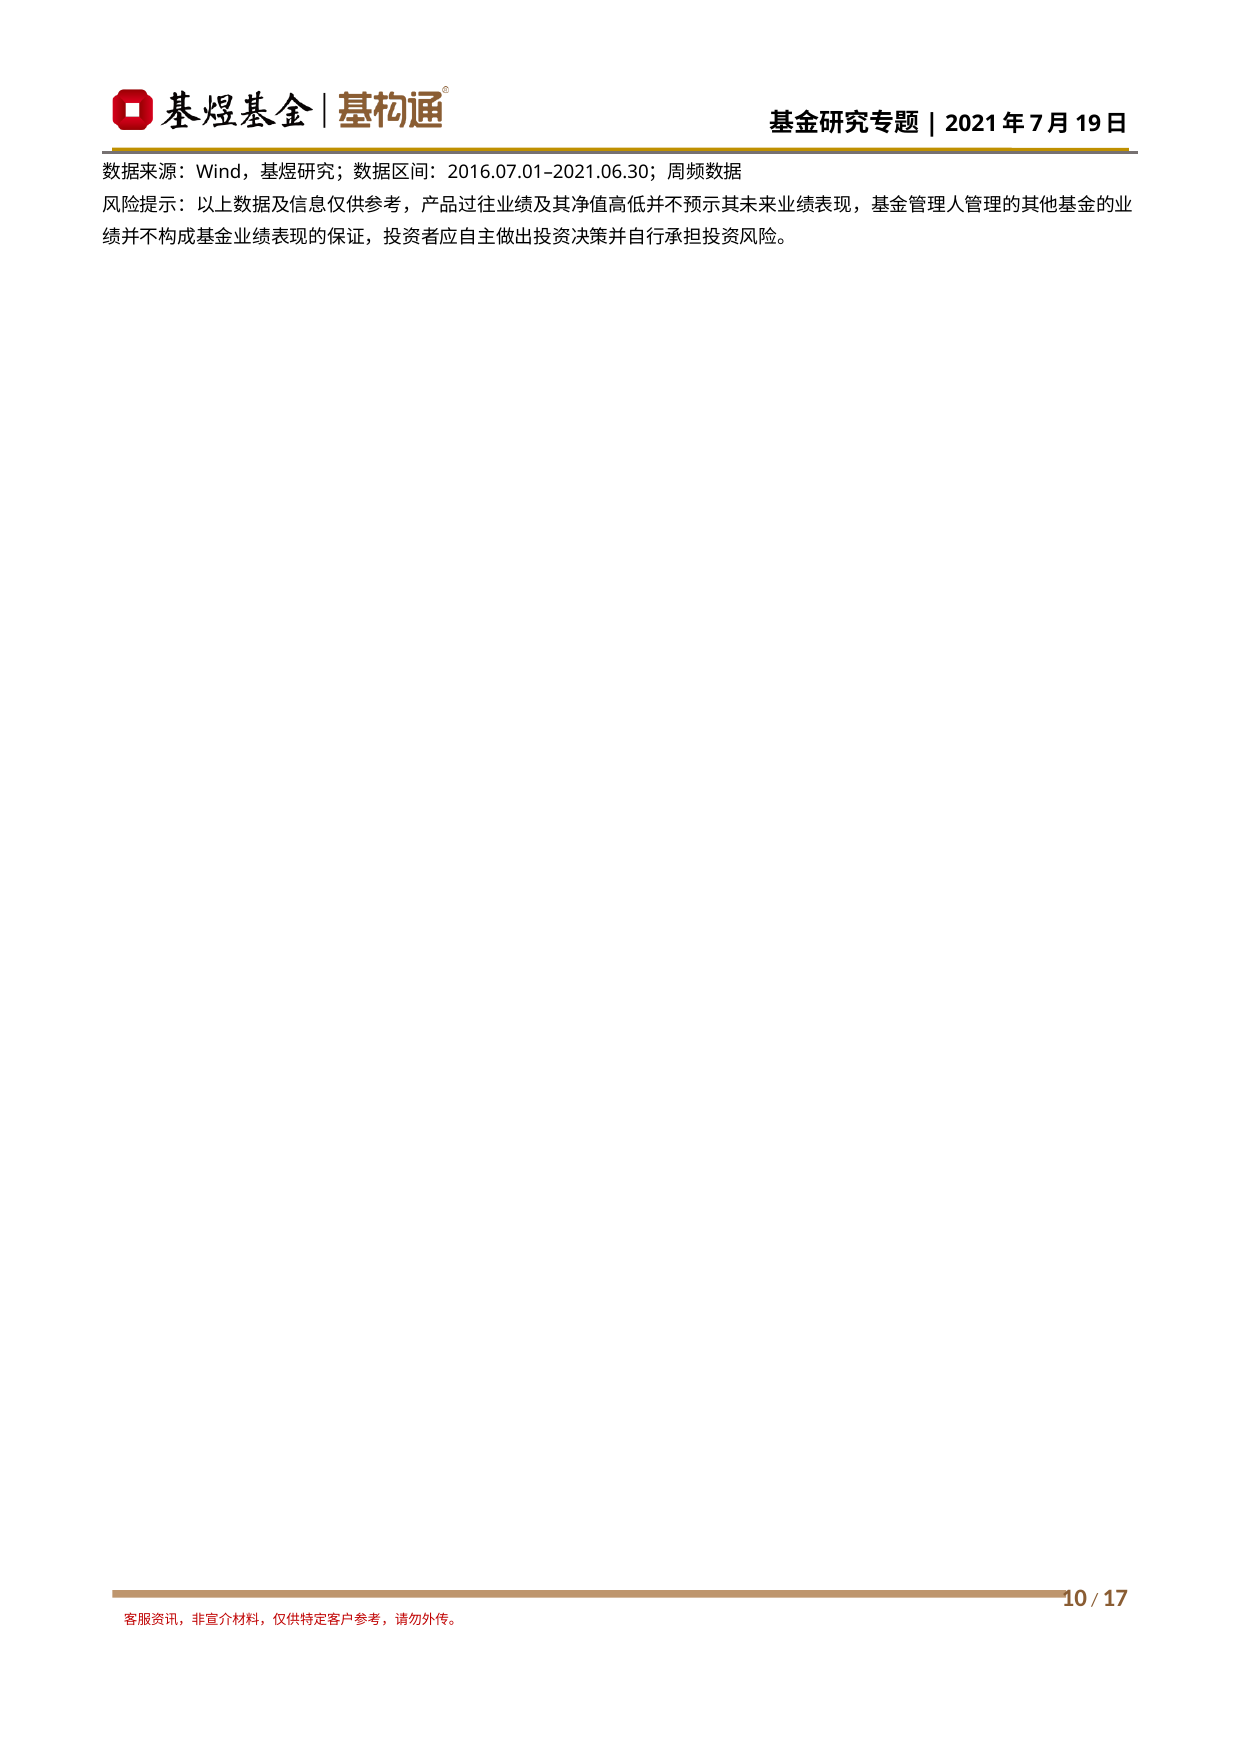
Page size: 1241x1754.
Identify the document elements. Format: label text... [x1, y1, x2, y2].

picture [112, 86, 449, 130]
table_cell 数据来源：Wind，基煜研究；数据区间：2016.07.01–2021.06.30；周频数据 风险提示：以上数据及信息仅供参考，产品过往业绩及其净值高低并不预示其未来业绩表现，基金管理人管理的其他基金的业绩并不构成基金业绩表现的保证，投资者应自主做出投资决策并自行承担投资风险。 [102, 154, 1138, 277]
